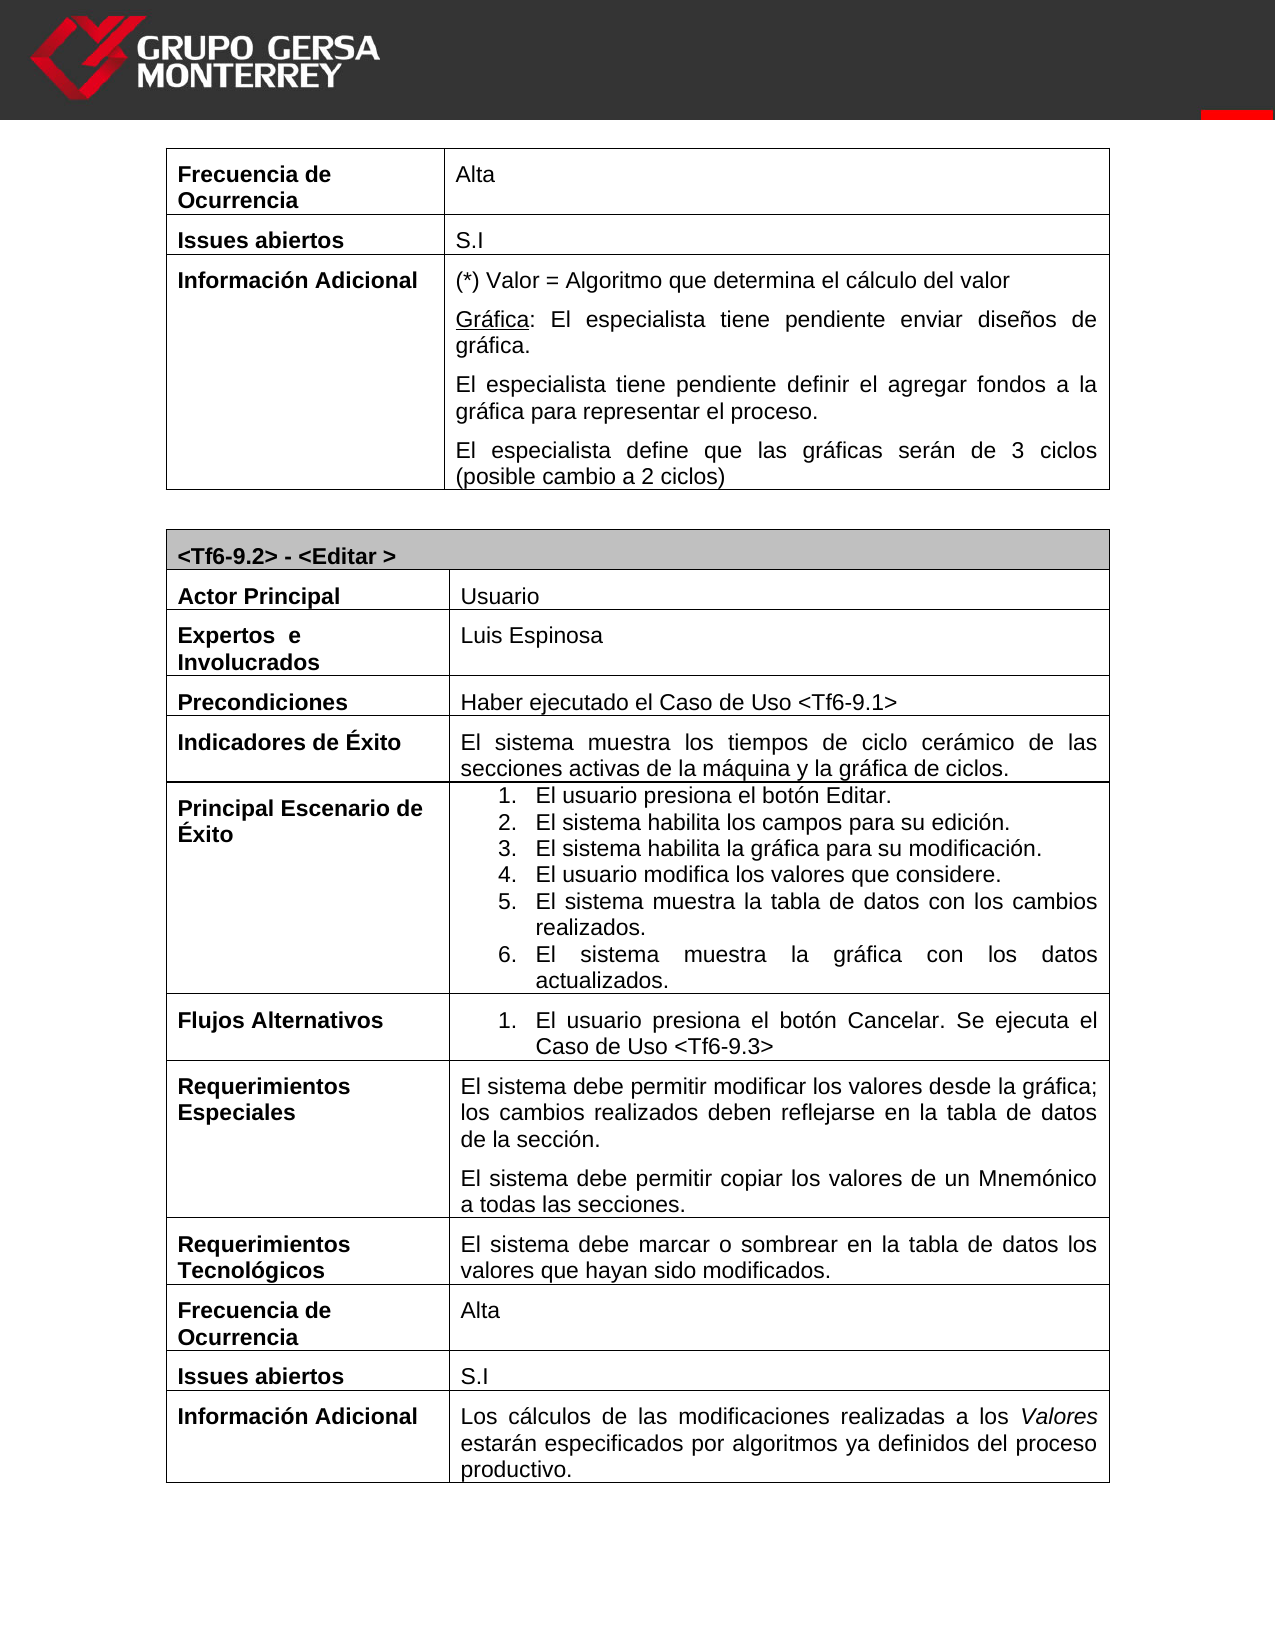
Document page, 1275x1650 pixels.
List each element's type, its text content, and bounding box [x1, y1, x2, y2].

table_cell Los cálculos de las modificaciones realizadas a los Valores estarán especificados por algoritmos ya definidos del proceso productivo. [450, 1391, 1109, 1482]
table_cell El usuario presiona el botón Editar. El sistema habilita los campos para su edición. El sistema habilita la gráfica para su modificación. El usuario modifica los valores que considere. El sistema muestra la tabla de datos con los cambios realizados. El sistema muestra la gráfica con los datos actualizados. [450, 783, 1109, 993]
table_cell El sistema debe marcar o sombrear en la tabla de datos los valores que hayan sido modificados. [450, 1218, 1109, 1283]
table_cell Precondiciones [167, 676, 449, 715]
table_cell El sistema debe permitir modificar los valores desde la gráfica; los cambios realizados deben reflejarse en la tabla de datos de la sección. El sistema debe permitir copiar los valores de un Mnemónico a todas las secciones. [450, 1061, 1109, 1217]
table_cell Principal Escenario de Éxito [167, 783, 449, 993]
table_cell S.I [445, 215, 1109, 254]
table_cell Alta [445, 149, 1109, 214]
table_cell Alta [450, 1285, 1109, 1350]
table_cell Frecuencia de Ocurrencia [167, 149, 444, 214]
table_cell Expertos e Involucrados [167, 610, 449, 675]
table_cell Frecuencia de Ocurrencia [167, 1285, 449, 1350]
table_cell Requerimientos Tecnológicos [167, 1218, 449, 1283]
table_cell Información Adicional [167, 255, 444, 489]
table_cell Usuario [450, 570, 1109, 609]
table_cell Requerimientos Especiales [167, 1061, 449, 1217]
table_cell Luis Espinosa [450, 610, 1109, 675]
table_cell (*) Valor = Algoritmo que determina el cálculo del valor Gráfica: El especialista tiene pendiente enviar diseños de gráfica. El especialista tiene pendiente definir el agregar fondos a la gráfica para representar el proceso. El especialista define que las gráficas serán de 3 ciclos (posible cambio a 2 ciclos) [445, 255, 1109, 489]
table_cell El sistema muestra los tiempos de ciclo cerámico de las secciones activas de la máquina y la gráfica de ciclos. [450, 716, 1109, 781]
table_header <Tf6-9.2> - <Editar > [167, 530, 1109, 569]
table_cell El usuario presiona el botón Cancelar. Se ejecuta el Caso de Uso <Tf6-9.3> [450, 994, 1109, 1059]
table_cell Información Adicional [167, 1391, 449, 1482]
table_cell Issues abiertos [167, 215, 444, 254]
table_cell S.I [450, 1351, 1109, 1390]
picture [0, 0, 1275, 120]
table_cell Issues abiertos [167, 1351, 449, 1390]
table_cell Indicadores de Éxito [167, 716, 449, 781]
table_cell Haber ejecutado el Caso de Uso <Tf6-9.1> [450, 676, 1109, 715]
table_cell Flujos Alternativos [167, 994, 449, 1059]
table_cell Actor Principal [167, 570, 449, 609]
